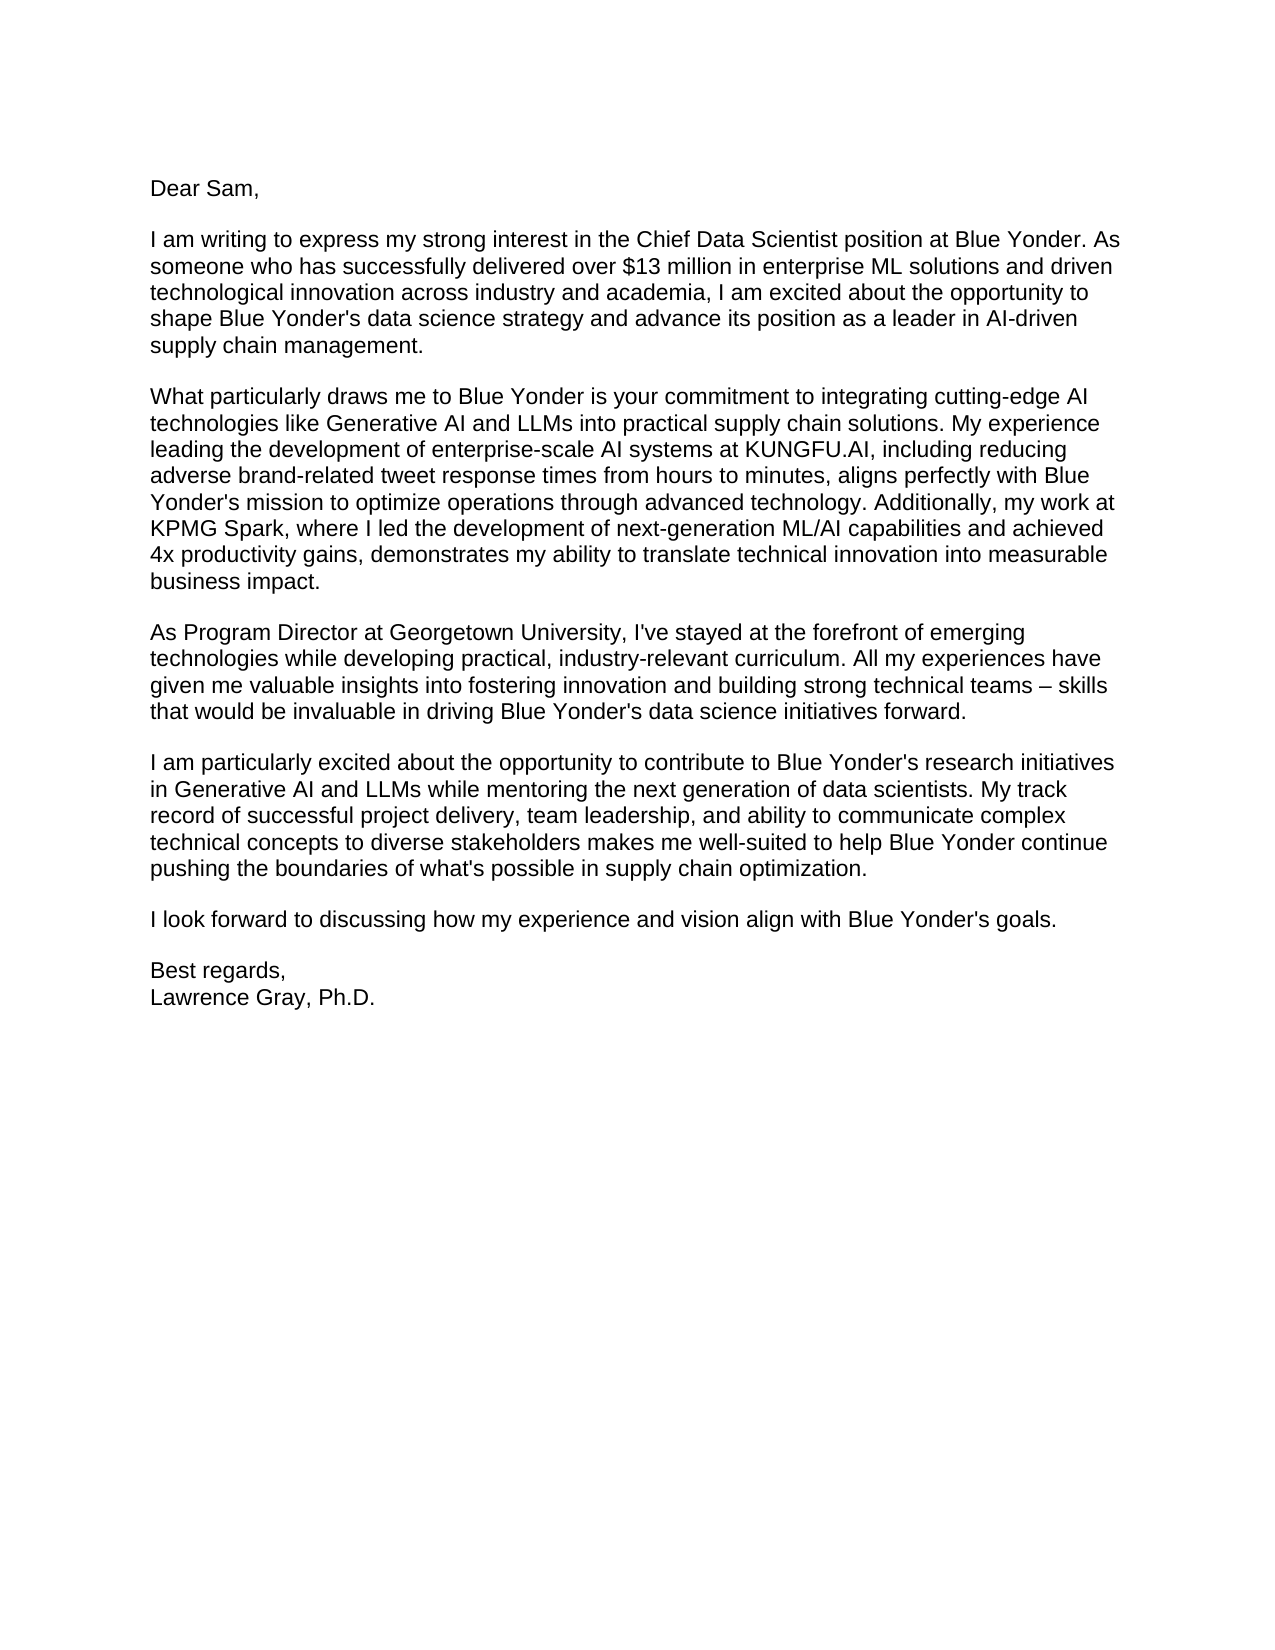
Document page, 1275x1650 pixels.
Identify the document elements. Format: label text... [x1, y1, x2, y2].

text I am writing to express my strong interest in the Chief Data Scientist position at Blue Yonder. As someone who has successfully delivered over $13 million in enterprise ML solutions and driven technological innovation across industry and academia, I am excited about the opportunity to shape Blue Yonder's data science strategy and advance its position as a leader in AI-driven supply chain management. [150, 226, 1125, 358]
text What particularly draws me to Blue Yonder is your commitment to integrating cutting-edge AI technologies like Generative AI and LLMs into practical supply chain solutions. My experience leading the development of enterprise-scale AI systems at KUNGFU.AI, including reducing adverse brand-related tweet response times from hours to minutes, aligns perfectly with Blue Yonder's mission to optimize operations through advanced technology. Additionally, my work at KPMG Spark, where I led the development of next-generation ML/AI capabilities and achieved 4x productivity gains, demonstrates my ability to translate technical innovation into measurable business impact. [150, 383, 1125, 594]
text As Program Director at Georgetown University, I've stayed at the forefront of emerging technologies while developing practical, industry-relevant curriculum. All my experiences have given me valuable insights into fostering innovation and building strong technical teams – skills that would be invaluable in driving Blue Yonder's data science initiatives forward. [150, 619, 1125, 724]
text Dear Sam, [150, 175, 1125, 201]
text I am particularly excited about the opportunity to contribute to Blue Yonder's research initiatives in Generative AI and LLMs while mentoring the next generation of data scientists. My track record of successful project delivery, team leadership, and ability to communicate complex technical concepts to diverse stakeholders makes me well-suited to help Blue Yonder continue pushing the boundaries of what's possible in supply chain optimization. [150, 749, 1125, 881]
text Best regards, Lawrence Gray, Ph.D. [150, 957, 1125, 1010]
text I look forward to discussing how my experience and vision align with Blue Yonder's goals. [150, 906, 1125, 932]
